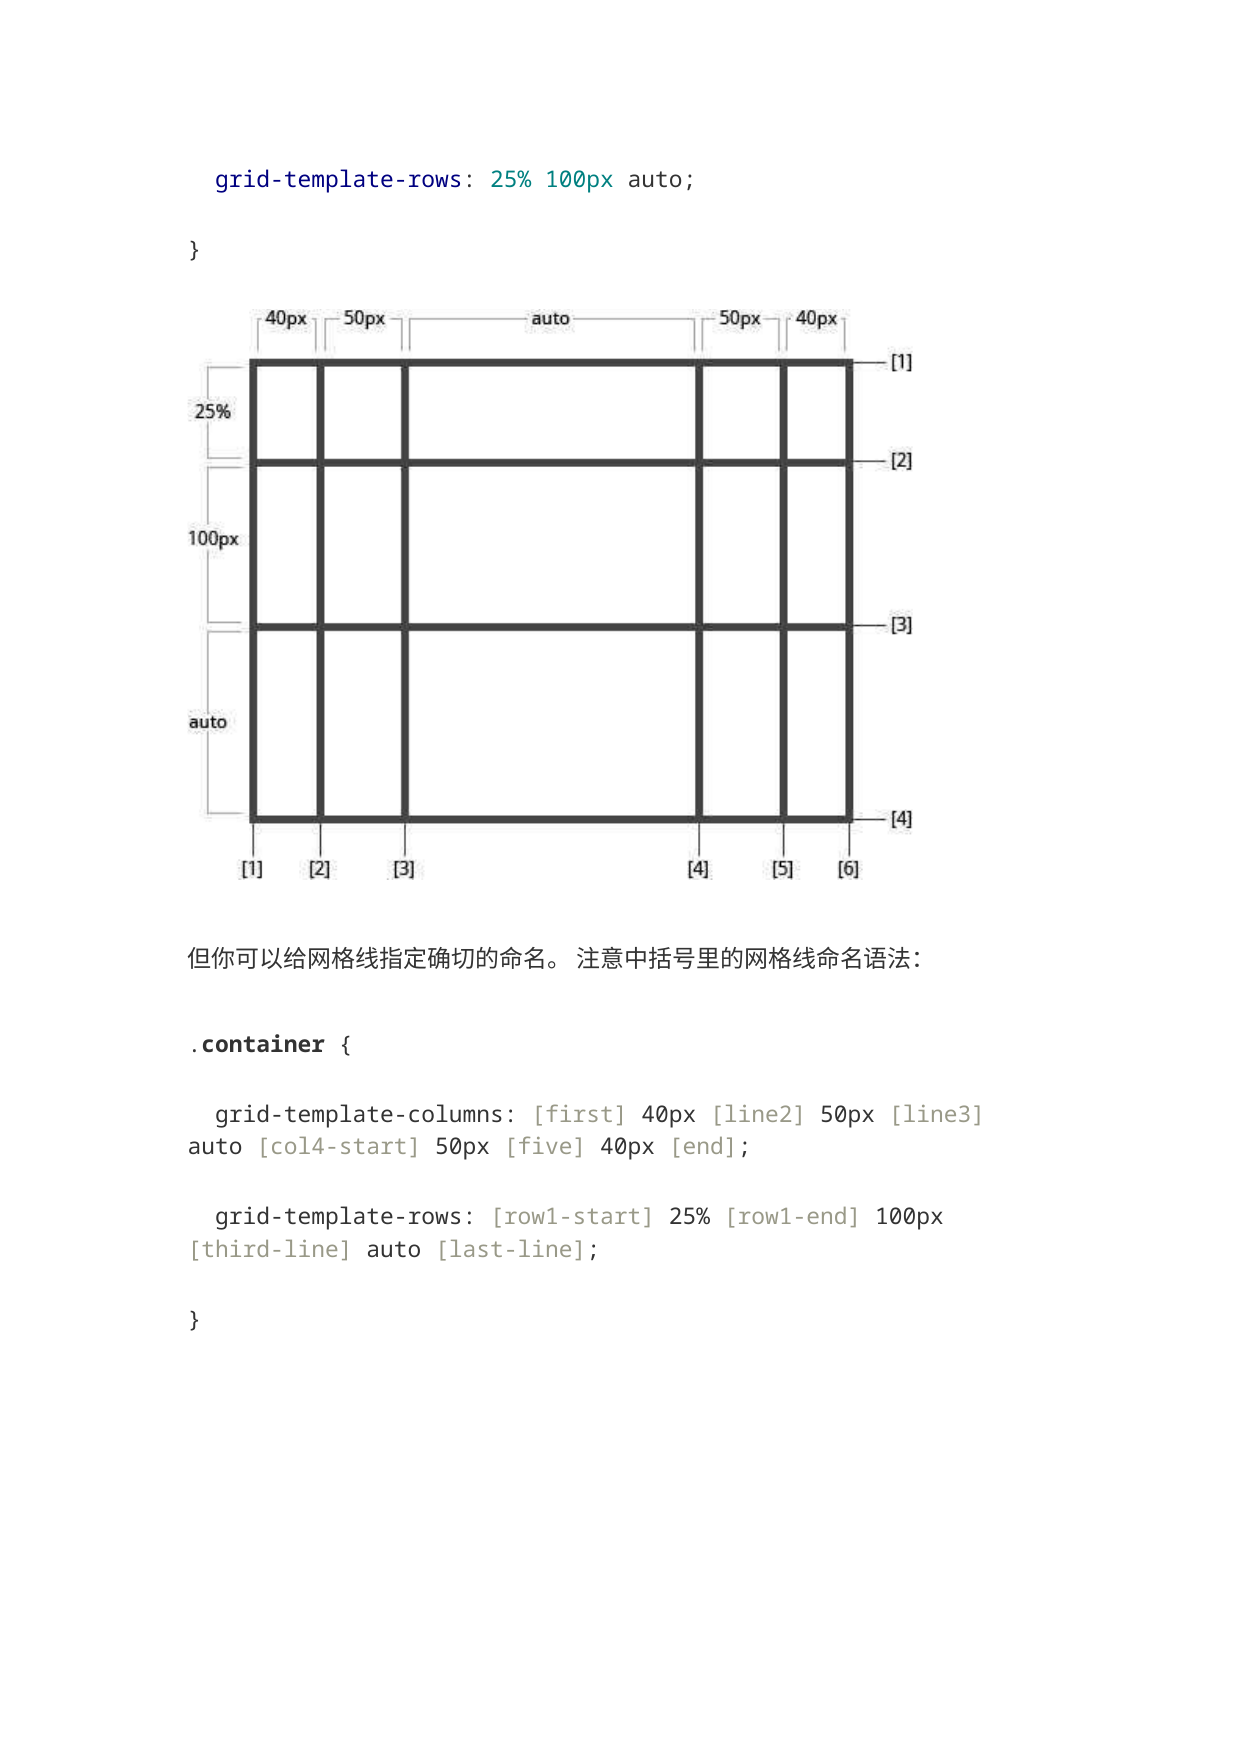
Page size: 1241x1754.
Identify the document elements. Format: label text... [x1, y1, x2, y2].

text .container { [187, 1027, 1053, 1059]
picture [187, 309, 913, 880]
text } [187, 232, 1053, 264]
text } [187, 1302, 1053, 1334]
text grid-template-rows: 25% 100px auto; [187, 162, 1053, 194]
text grid-template-rows: [row1-start] 25% [row1-end] 100px [third-line] auto [last-line]; [187, 1199, 1053, 1264]
text 但你可以给网格线指定确切的命名。 注意中括号里的网格线命名语法： [187, 924, 1053, 989]
text grid-template-columns: [first] 40px [line2] 50px [line3] auto [col4-start] 50px [five] 40px [end]; [187, 1097, 1053, 1162]
